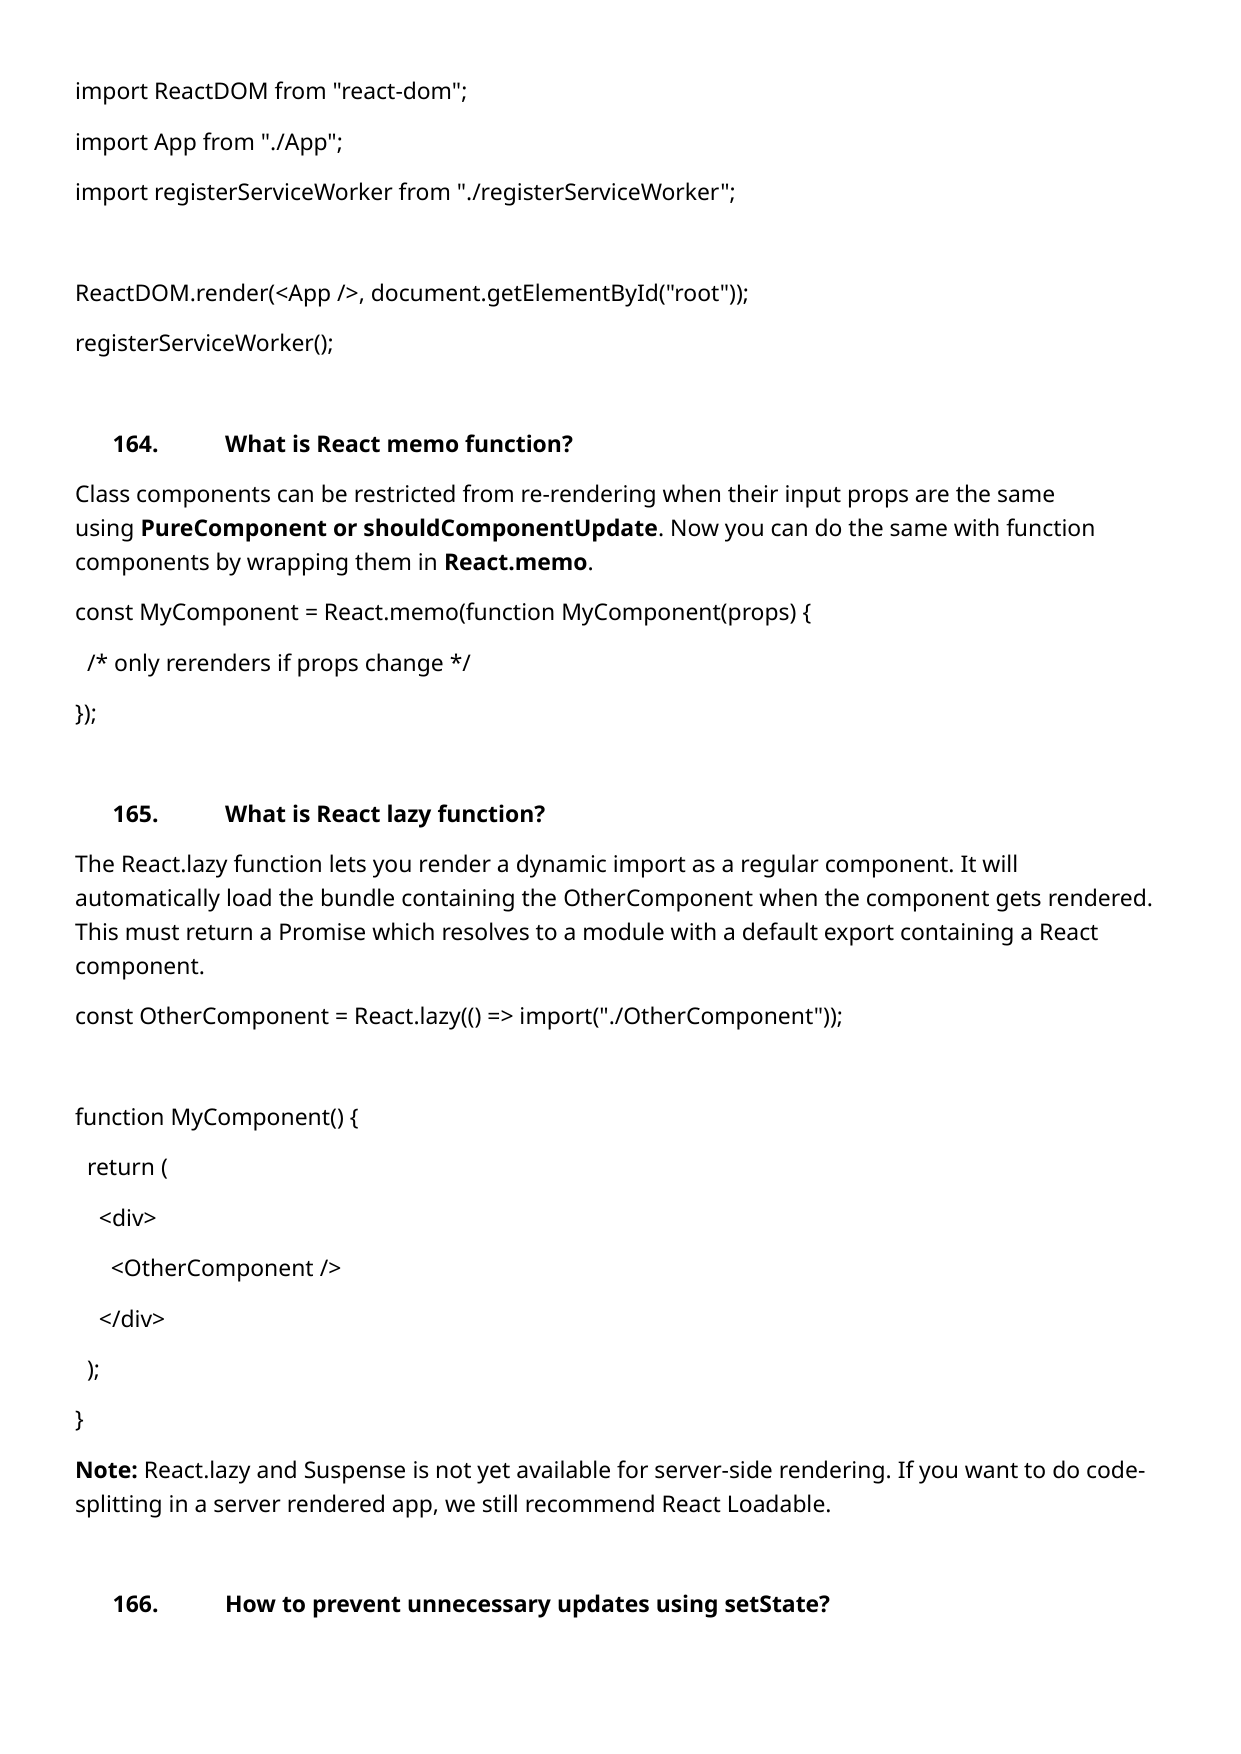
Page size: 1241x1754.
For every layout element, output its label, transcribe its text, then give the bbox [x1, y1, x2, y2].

list How to prevent unnecessary updates using setState? [112, 1588, 1165, 1619]
text ); [75, 1353, 1165, 1384]
text } [75, 1403, 1165, 1434]
text /* only rerenders if props change */ [75, 647, 1165, 678]
text <div> [75, 1202, 1165, 1233]
text </div> [75, 1302, 1165, 1334]
text }); [75, 697, 1165, 728]
text Class components can be restricted from re-rendering when their input props are the same using PureComponent or shouldComponentUpdate. Now you can do the same with function components by wrapping them in React.memo. [75, 478, 1165, 577]
text import App from "./App"; [75, 125, 1165, 157]
text <OtherComponent /> [75, 1252, 1165, 1283]
text function MyComponent() { [75, 1101, 1165, 1132]
text const OtherComponent = React.lazy(() => import("./OtherComponent")); [75, 1000, 1165, 1031]
text registerServiceWorker(); [75, 327, 1165, 358]
list What is React lazy function? [112, 798, 1165, 829]
text import registerServiceWorker from "./registerServiceWorker"; [75, 176, 1165, 207]
text The React.lazy function lets you render a dynamic import as a regular component. It will automatically load the bundle containing the OtherComponent when the component gets rendered. This must return a Promise which resolves to a module with a default export containing a React component. [75, 848, 1165, 981]
text ReactDOM.render(<App />, document.getElementById("root")); [75, 277, 1165, 308]
text const MyComponent = React.memo(function MyComponent(props) { [75, 596, 1165, 627]
list What is React memo function? [112, 428, 1165, 459]
text import ReactDOM from "react-dom"; [75, 75, 1165, 106]
text return ( [75, 1151, 1165, 1182]
text Note: React.lazy and Suspense is not yet available for server-side rendering. If you want to do code-splitting in a server rendered app, we still recommend React Loadable. [75, 1454, 1165, 1519]
